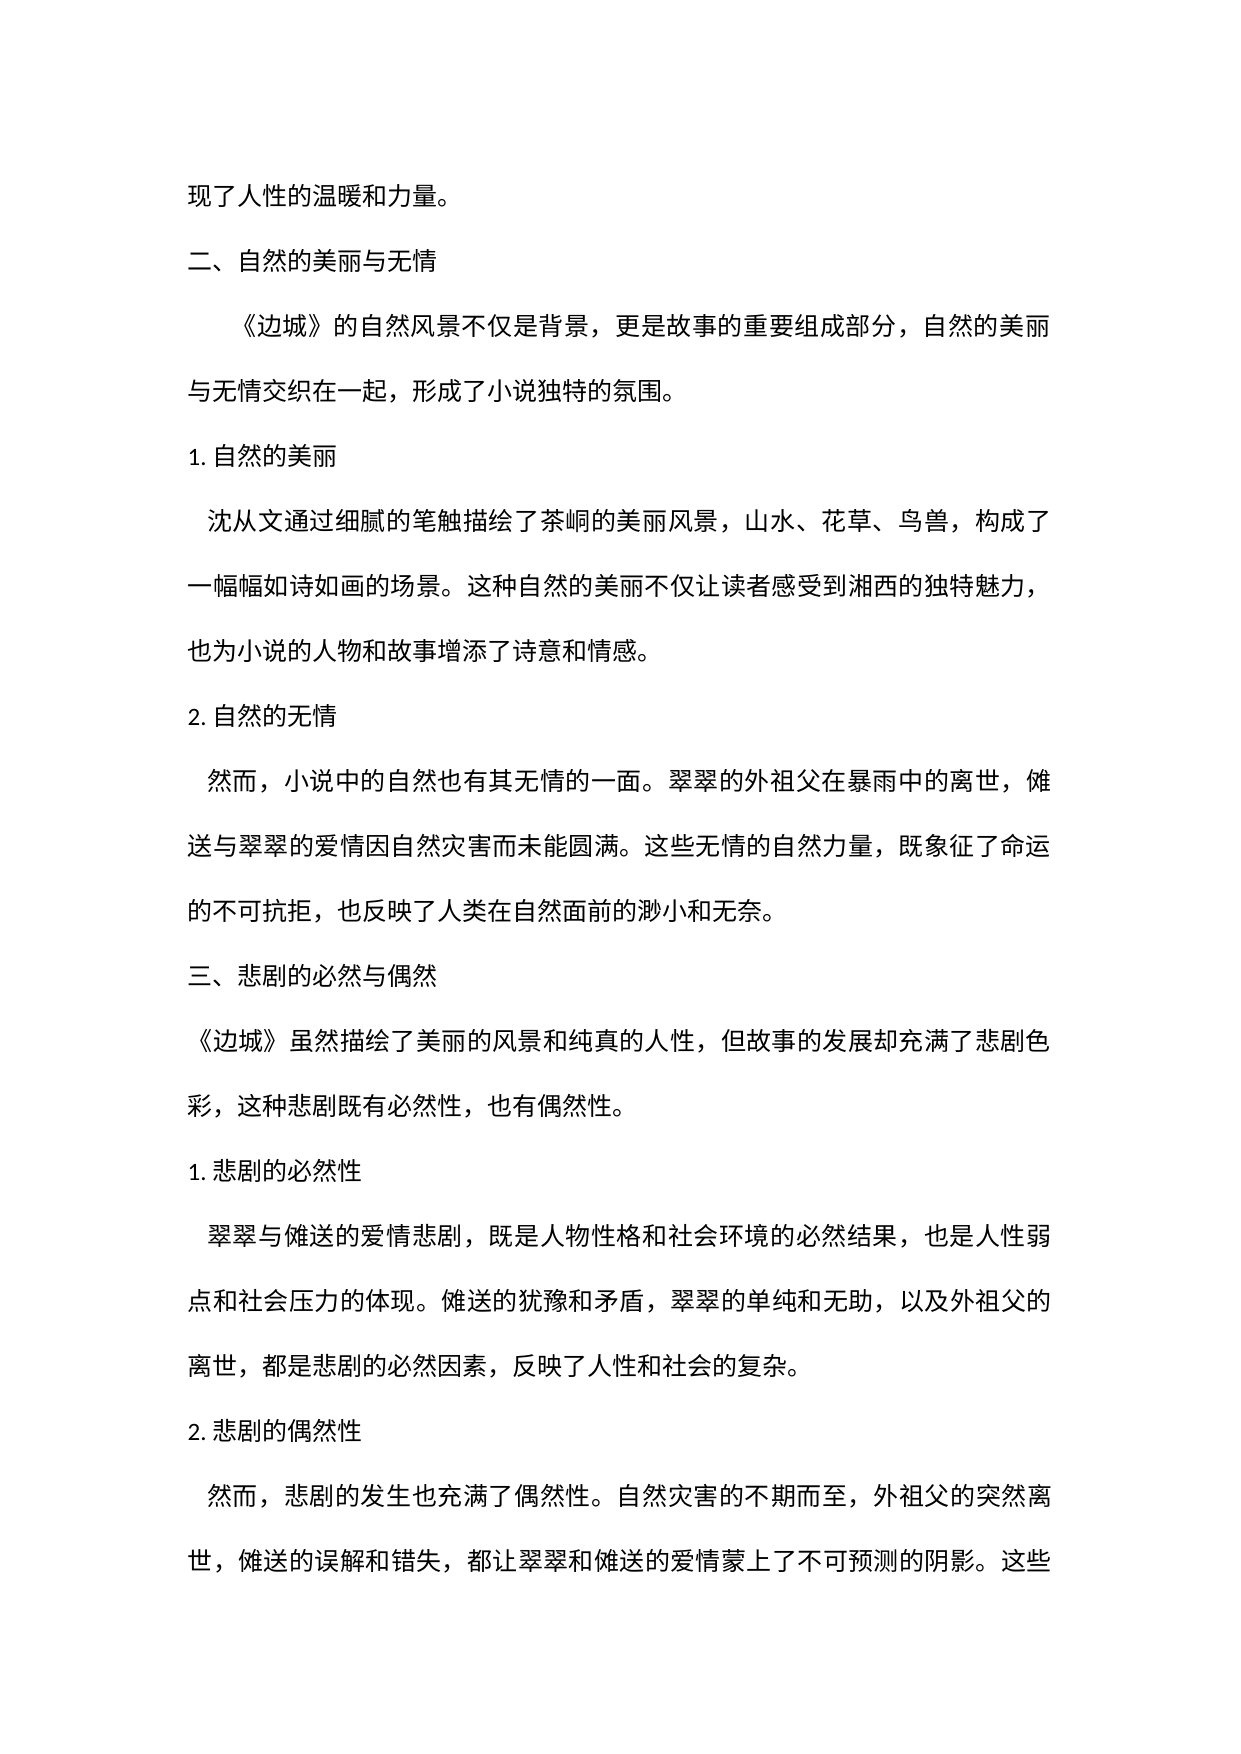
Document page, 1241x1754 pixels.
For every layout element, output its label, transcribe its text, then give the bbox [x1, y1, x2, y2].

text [187, 1462, 1053, 1592]
text 1. 自然的美丽 [187, 422, 1053, 487]
text 然而，小说中的自然也有其无情的一面。翠翠的外祖父在暴雨中的离世，傩送与翠翠的爱情因自然灾害而未能圆满。这些无情的自然力量，既象征了命运的不可抗拒，也反映了人类在自然面前的渺小和无奈。 [187, 747, 1053, 942]
text 1. 悲剧的必然性 [187, 1137, 1053, 1202]
text 《边城》虽然描绘了美丽的风景和纯真的人性，但故事的发展却充满了悲剧色彩，这种悲剧既有必然性，也有偶然性。 [187, 1007, 1053, 1137]
text 二、自然的美丽与无情 [187, 227, 1053, 292]
text 《边城》的自然风景不仅是背景，更是故事的重要组成部分，自然的美丽与无情交织在一起，形成了小说独特的氛围。 [187, 292, 1053, 422]
text 沈从文通过细腻的笔触描绘了茶峒的美丽风景，山水、花草、鸟兽，构成了一幅幅如诗如画的场景。这种自然的美丽不仅让读者感受到湘西的独特魅力，也为小说的人物和故事增添了诗意和情感。 [187, 487, 1053, 682]
text 2. 自然的无情 [187, 682, 1053, 747]
text 三、悲剧的必然与偶然 [187, 942, 1053, 1007]
text 2. 悲剧的偶然性 [187, 1397, 1053, 1462]
text 翠翠与傩送的爱情悲剧，既是人物性格和社会环境的必然结果，也是人性弱点和社会压力的体现。傩送的犹豫和矛盾，翠翠的单纯和无助，以及外祖父的离世，都是悲剧的必然因素，反映了人性和社会的复杂。 [187, 1202, 1053, 1397]
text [187, 162, 1053, 227]
